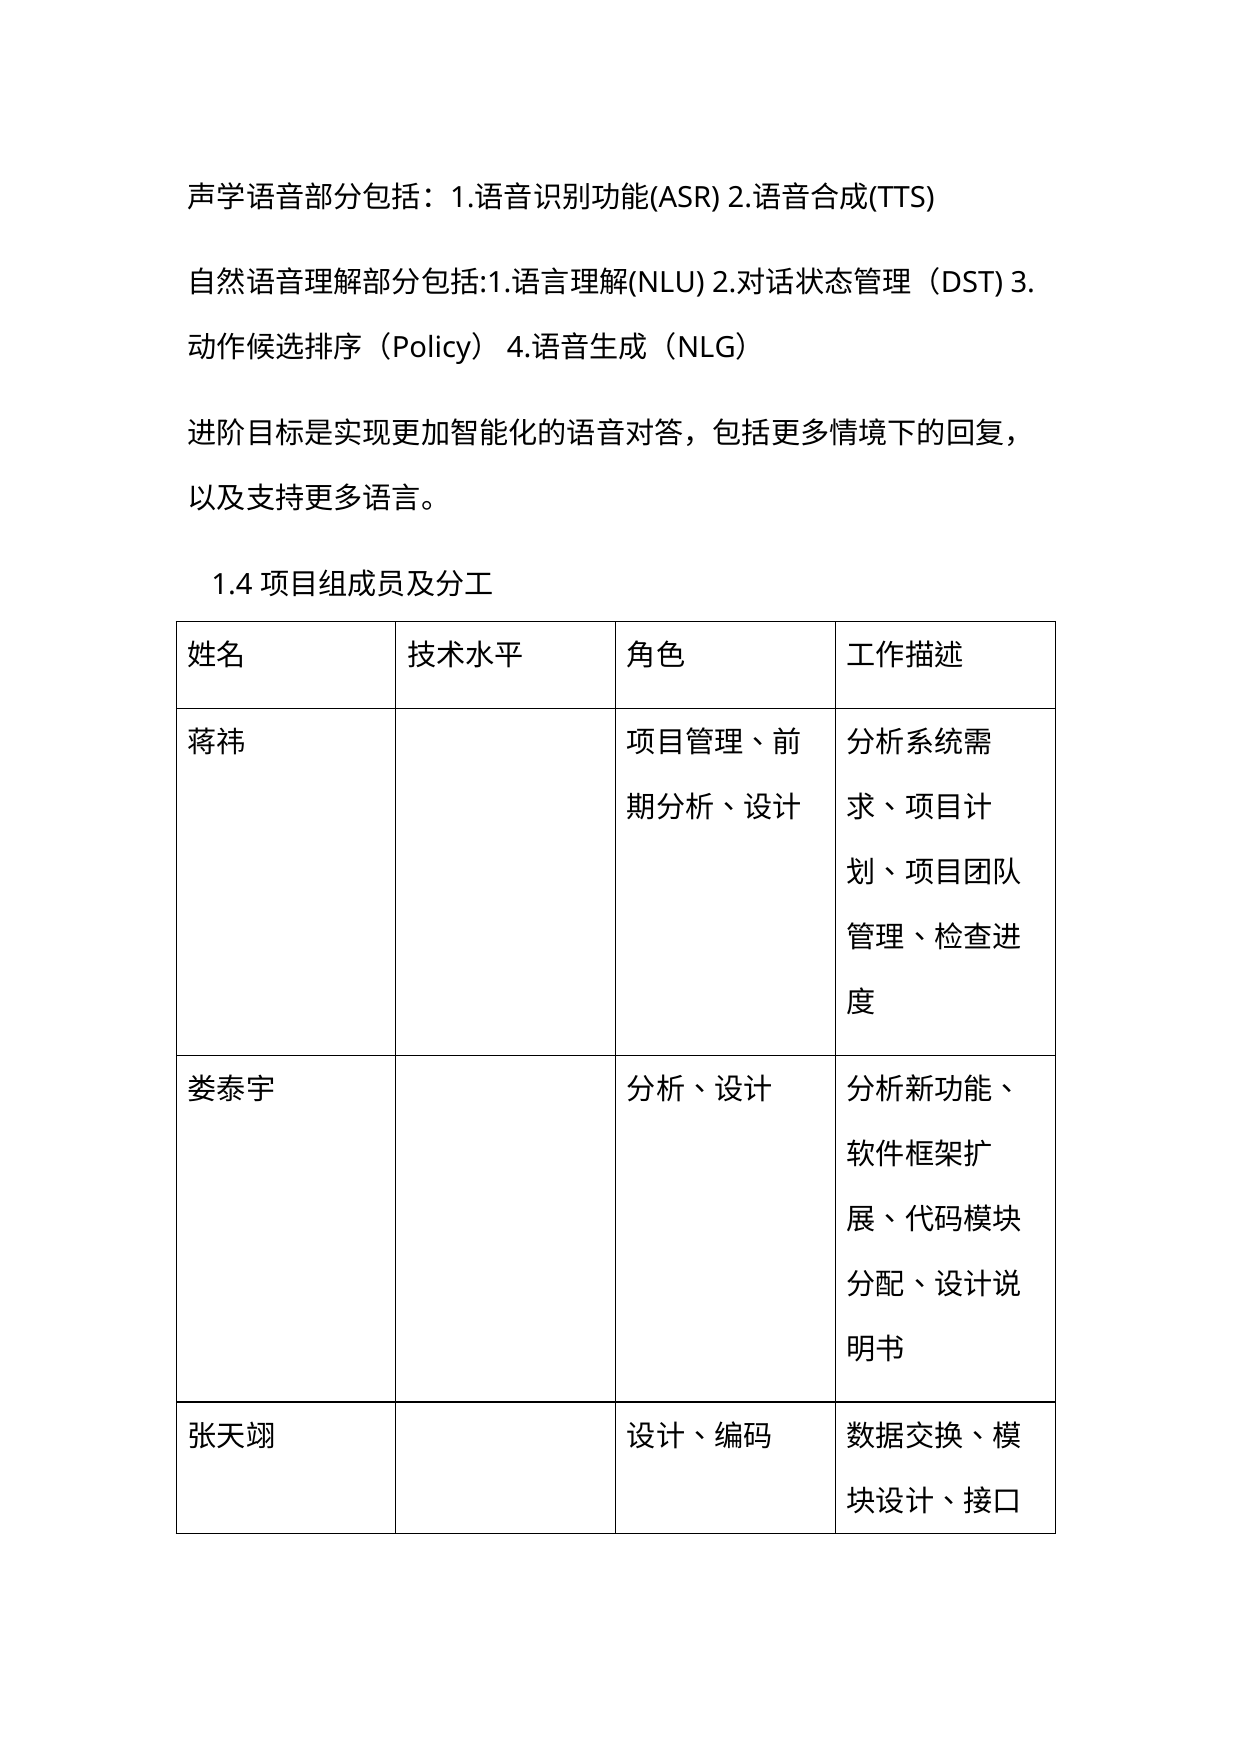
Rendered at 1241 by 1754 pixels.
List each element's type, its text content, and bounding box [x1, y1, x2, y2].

table_cell 娄泰宇 [177, 1056, 395, 1401]
table_header 角色 [616, 622, 835, 708]
table_header 技术水平 [396, 622, 615, 708]
table_cell 蒋祎 [177, 709, 395, 1054]
table_cell 数据交换、模块设计、接口设计、模块编写 [836, 1403, 1055, 1532]
table_cell 分析、设计 [616, 1056, 835, 1401]
table_header 姓名 [177, 622, 395, 708]
table_cell 设计、编码 [616, 1403, 835, 1532]
text 进阶目标是实现更加智能化的语音对答，包括更多情境下的回复，以及支持更多语言。 [187, 399, 1053, 529]
table_cell 分析系统需求、项目计划、项目团队管理、检查进度 [836, 709, 1055, 1054]
text 自然语音理解部分包括:1.语言理解(NLU) 2.对话状态管理（DST) 3.动作候选排序（Policy） 4.语音生成（NLG） [187, 248, 1053, 378]
table_header 工作描述 [836, 622, 1055, 708]
table_cell 项目管理、前期分析、设计 [616, 709, 835, 1054]
table_cell 分析新功能、软件框架扩展、代码模块分配、设计说明书 [836, 1056, 1055, 1401]
text 1.4 项目组成员及分工 [211, 549, 1053, 614]
table_cell [396, 709, 615, 1054]
table_cell 张天翊 [177, 1403, 395, 1532]
text 声学语音部分包括：1.语音识别功能(ASR) 2.语音合成(TTS) [187, 162, 1053, 227]
table_cell [396, 1403, 615, 1532]
table_cell [396, 1056, 615, 1401]
